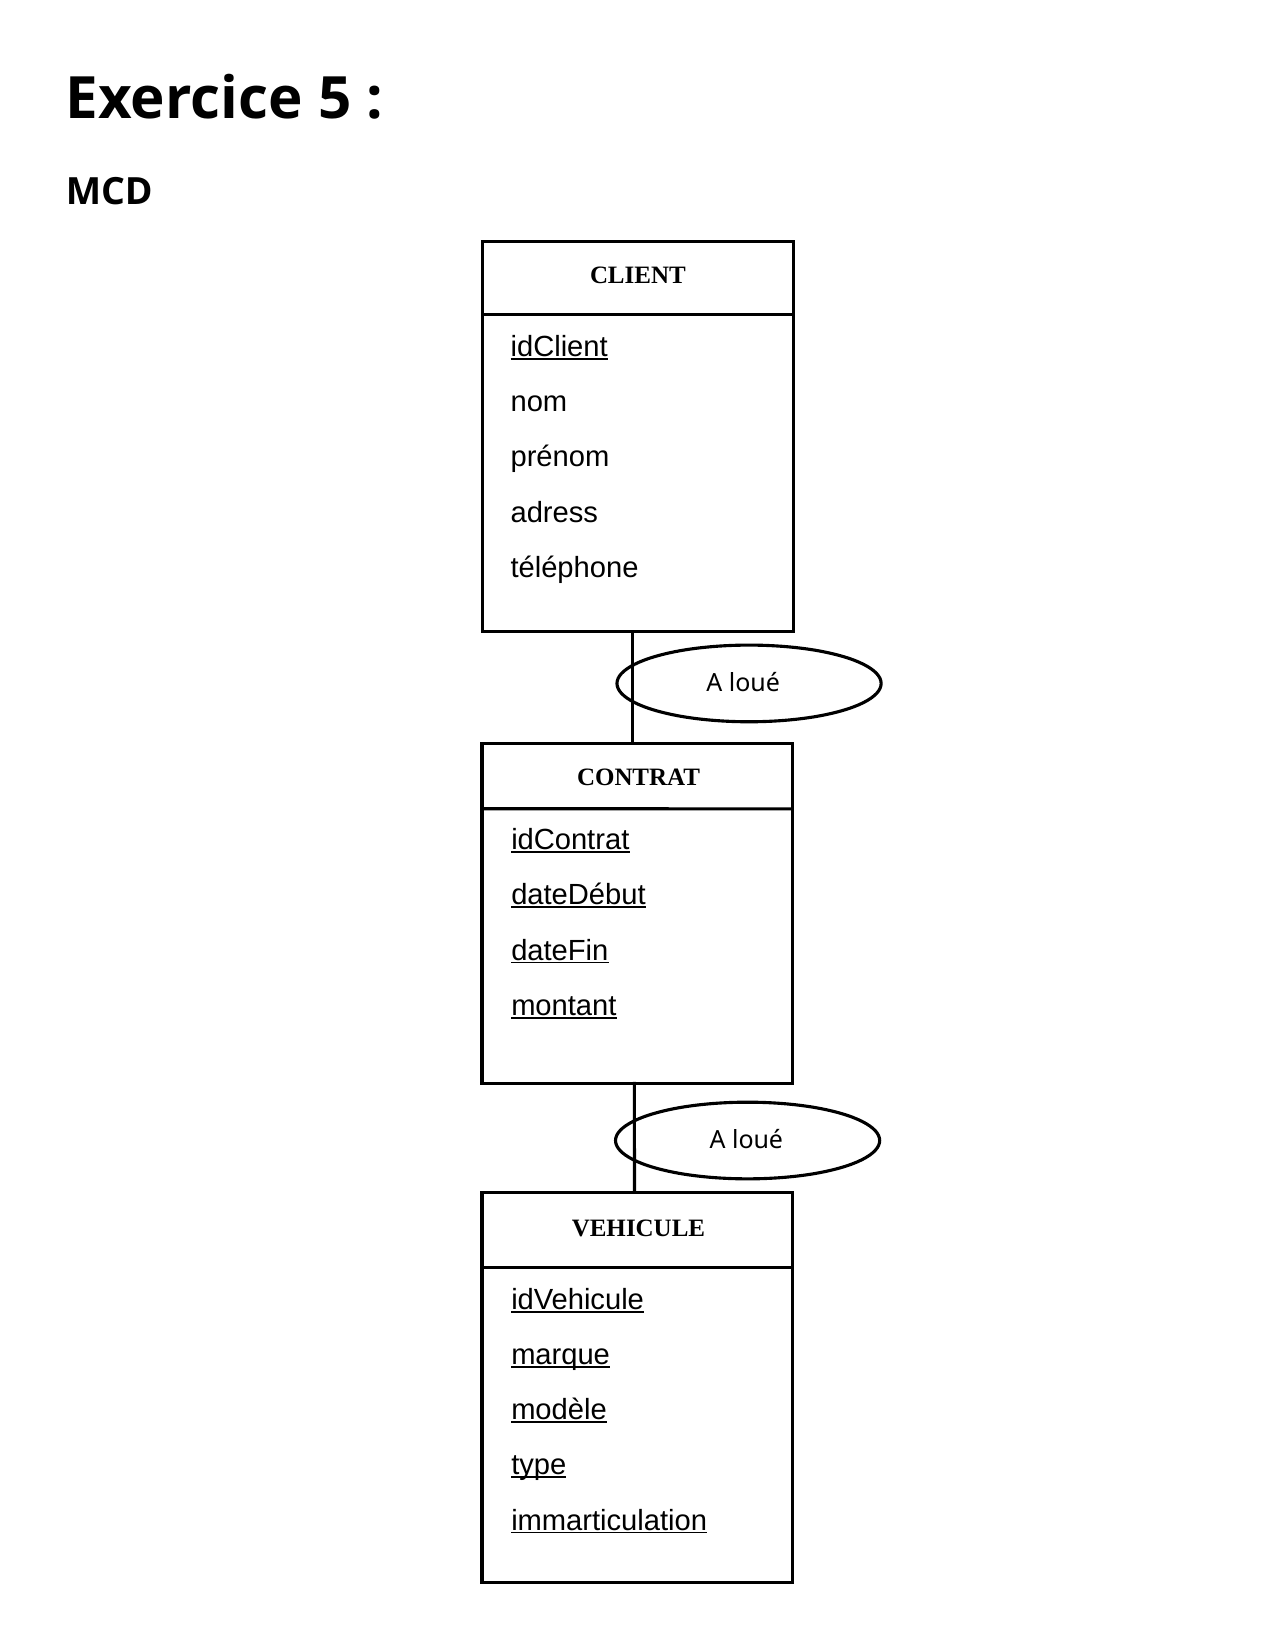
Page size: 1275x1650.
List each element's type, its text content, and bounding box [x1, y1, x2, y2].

text Exercice 5 : [66, 56, 1209, 136]
text MCD [66, 164, 1209, 215]
